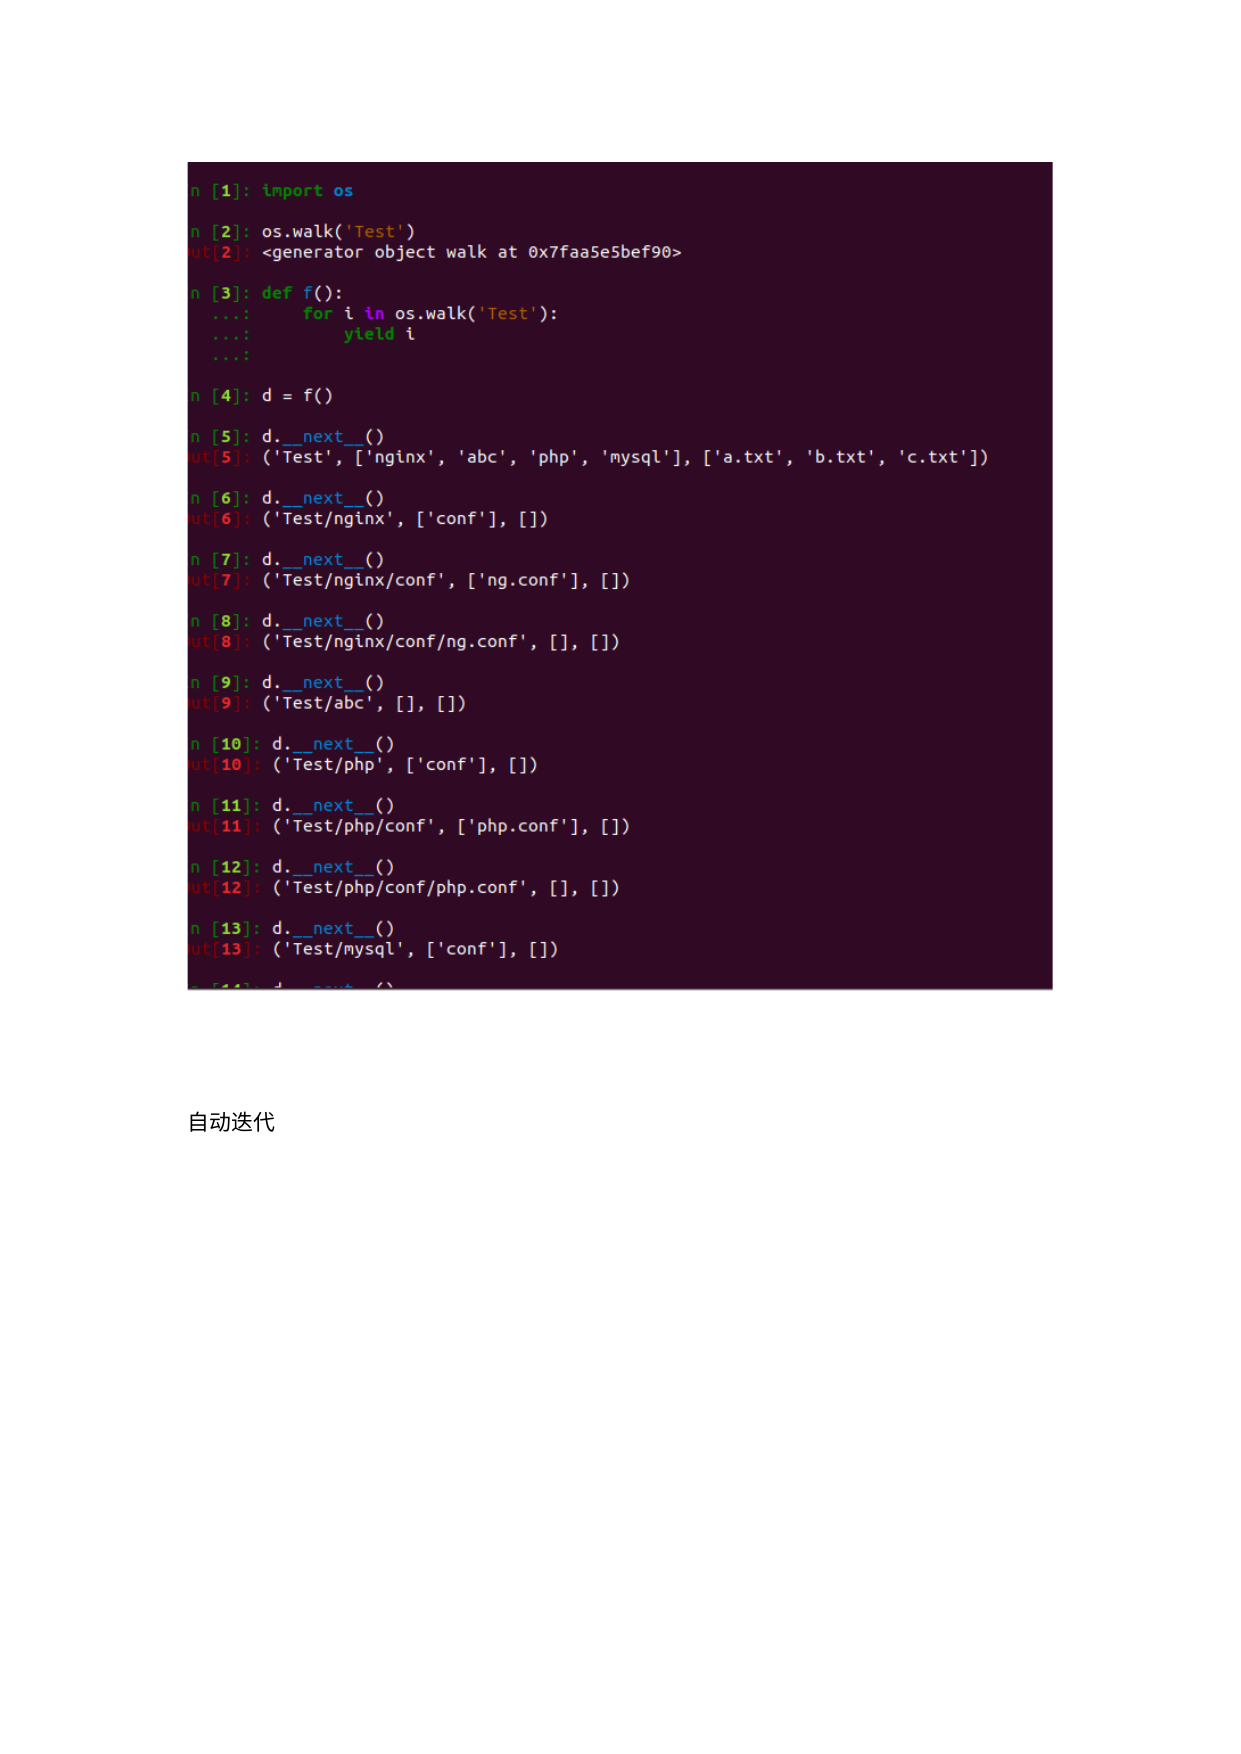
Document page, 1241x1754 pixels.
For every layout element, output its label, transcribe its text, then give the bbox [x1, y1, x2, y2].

picture [187, 162, 1053, 991]
text 自动迭代 [187, 1104, 1053, 1137]
